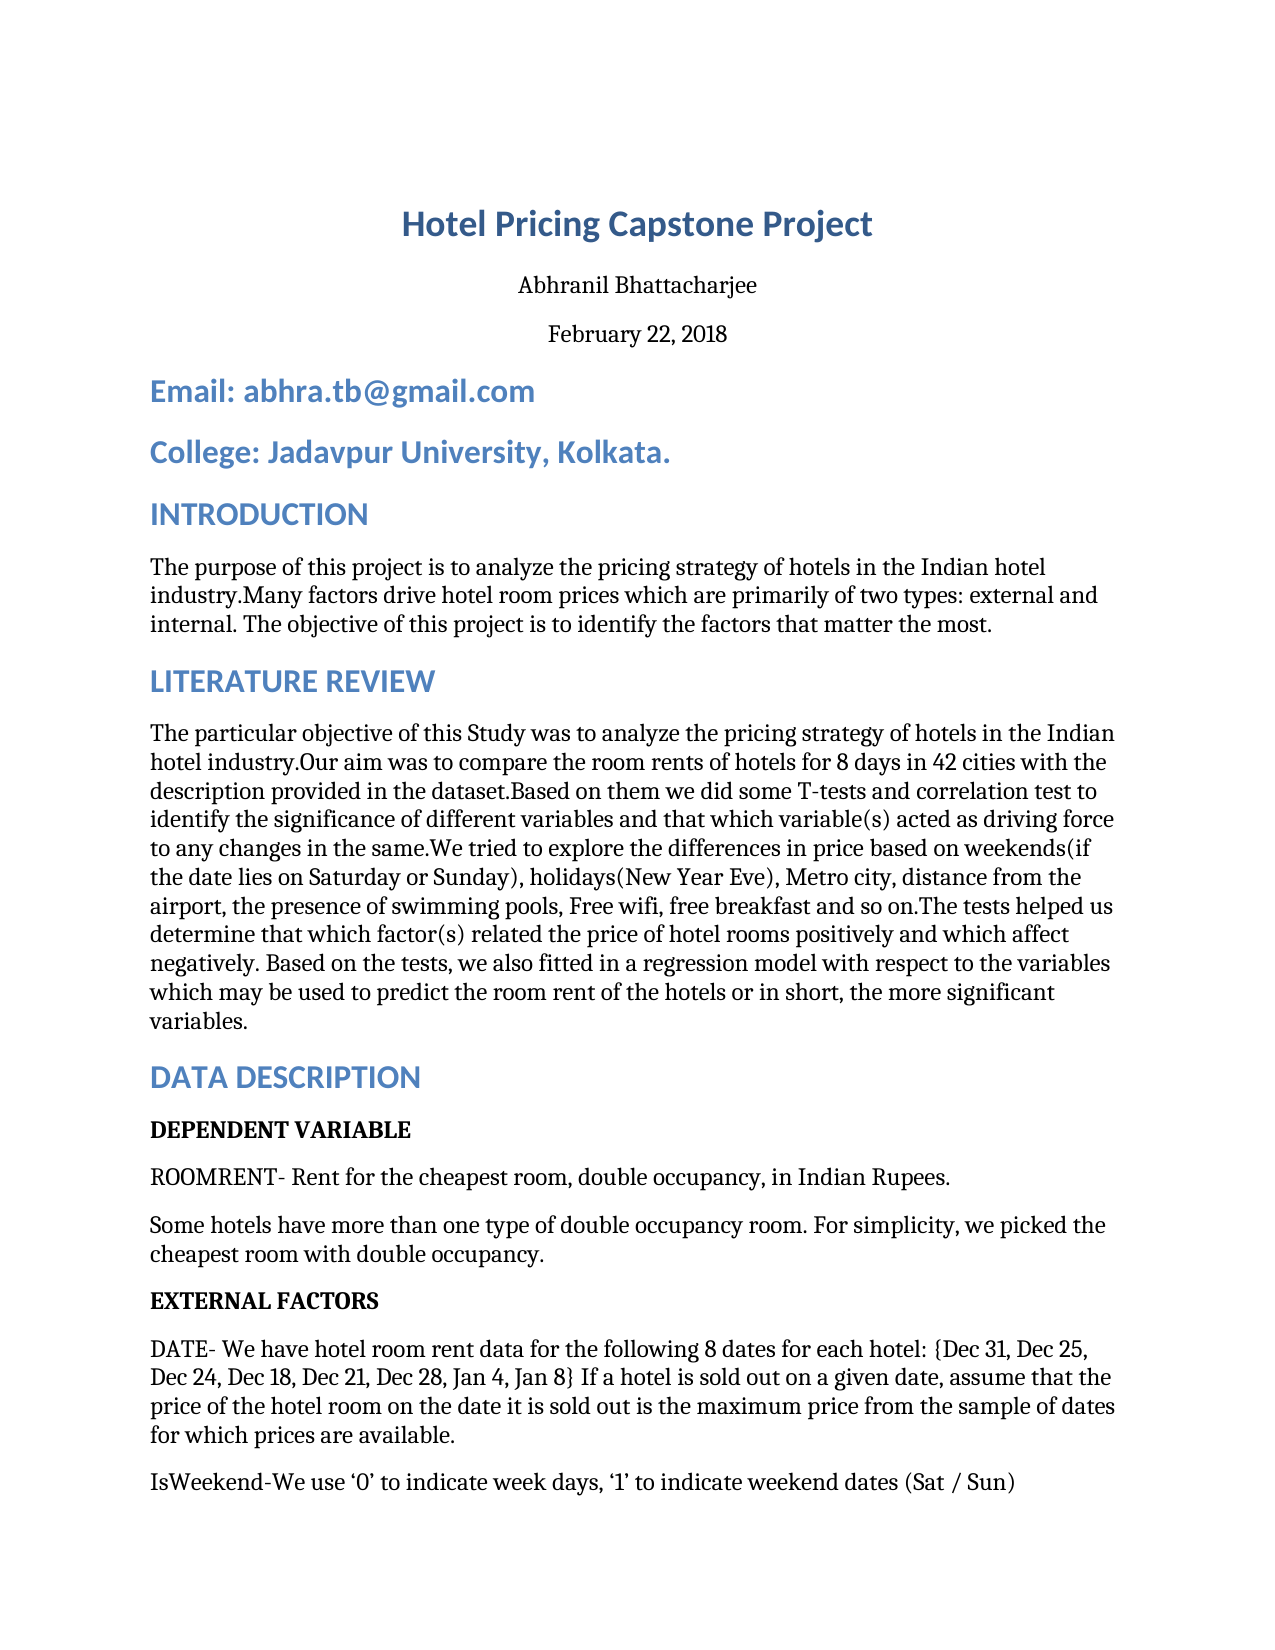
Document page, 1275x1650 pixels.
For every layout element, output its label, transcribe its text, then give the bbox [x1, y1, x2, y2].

text EXTERNAL FACTORS [150, 1287, 1125, 1316]
subtitle INTRODUCTION [150, 493, 1125, 534]
text The purpose of this project is to analyze the pricing strategy of hotels in the Indian hotel industry.Many factors drive hotel room prices which are primarily of two types: external and internal. The objective of this project is to identify the factors that matter the most. [150, 553, 1125, 639]
text Abhranil Bhattacharjee [150, 271, 1125, 299]
text DEPENDENT VARIABLE [150, 1116, 1125, 1144]
text Some hotels have more than one type of double occupancy room. For simplicity, we picked the cheapest room with double occupancy. [150, 1211, 1125, 1268]
text IsWeekend-We use ‘0’ to indicate week days, ‘1’ to indicate weekend dates (Sat / Sun) [150, 1468, 1125, 1497]
text The particular objective of this Study was to analyze the pricing strategy of hotels in the Indian hotel industry.Our aim was to compare the room rents of hotels for 8 days in 42 cities with the description provided in the dataset.Based on them we did some T-tests and correlation test to identify the significance of different variables and that which variable(s) acted as driving force to any changes in the same.We tried to explore the differences in price based on weekends(if the date lies on Saturday or Sunday), holidays(New Year Eve), Metro city, distance from the airport, the presence of swimming pools, Free wifi, free breakfast and so on.The tests helped us determine that which factor(s) related the price of hotel rooms positively and which affect negatively. Based on the tests, we also fitted in a regression model with respect to the variables which may be used to predict the room rent of the hotels or in short, the more significant variables. [150, 719, 1125, 1035]
subtitle DATA DESCRIPTION [150, 1056, 1125, 1097]
subtitle Email: abhra.tb@gmail.com [150, 370, 1125, 411]
title Hotel Pricing Capstone Project [150, 200, 1125, 246]
subtitle LITERATURE REVIEW [150, 660, 1125, 700]
text DATE- We have hotel room rent data for the following 8 dates for each hotel: {Dec 31, Dec 25, Dec 24, Dec 18, Dec 21, Dec 28, Jan 4, Jan 8} If a hotel is sold out on a given date, assume that the price of the hotel room on the date it is sold out is the maximum price from the sample of dates for which prices are available. [150, 1334, 1125, 1449]
text ROOMRENT- Rent for the cheapest room, double occupancy, in Indian Rupees. [150, 1163, 1125, 1192]
subtitle College: Jadavpur University, Kolkata. [150, 432, 1125, 472]
text February 22, 2018 [150, 320, 1125, 349]
